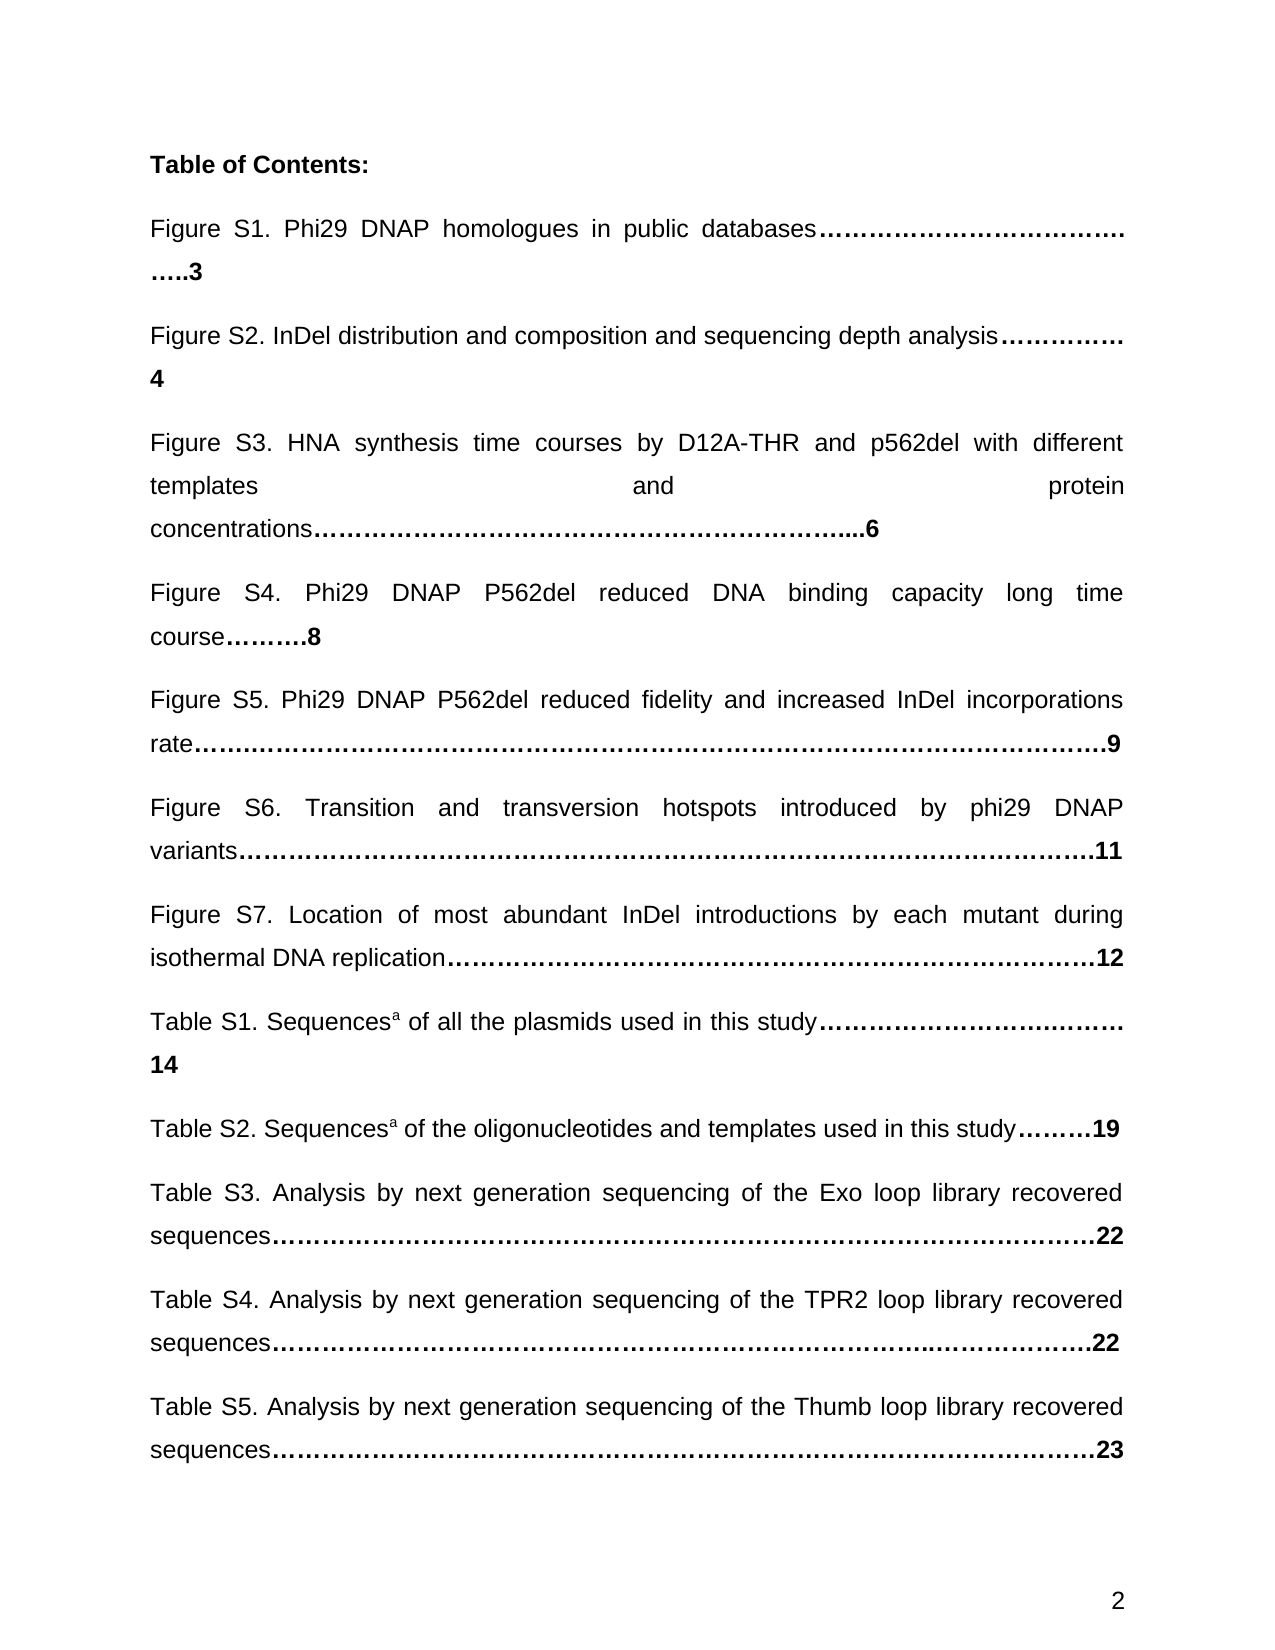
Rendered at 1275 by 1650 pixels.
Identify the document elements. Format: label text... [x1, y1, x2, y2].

text Table S3. Analysis by next generation sequencing of the Exo loop library recovered sequences………………………………………………………………………………………22 [150, 1178, 1125, 1249]
text Table S2. Sequencesa of the oligonucleotides and templates used in this study………19 [150, 1114, 1125, 1142]
text Figure S7. Location of most abundant InDel introductions by each mutant during isothermal DNA replication……………………………………………………………………12 [150, 899, 1125, 971]
text Figure S4. Phi29 DNAP P562del reduced DNA binding capacity long time course……….8 [150, 578, 1125, 650]
text Figure S6. Transition and transversion hotspots introduced by phi29 DNAP variants………………………………………………………………………………………….11 [150, 792, 1125, 864]
text Figure S3. HNA synthesis time courses by D12A-THR and p562del with different templates and protein concentrations………………………………………………………....6 [150, 428, 1125, 543]
text Table S1. Sequencesa of all the plasmids used in this study……………………….………14 [150, 1007, 1125, 1078]
text Figure S5. Phi29 DNAP P562del reduced fidelity and increased InDel incorporations rate…….………………………………………………………………………………………….9 [150, 685, 1125, 757]
text Table S4. Analysis by next generation sequencing of the TPR2 loop library recovered sequences……………………………………………………………………..……………….22 [150, 1285, 1125, 1357]
text Figure S1. Phi29 DNAP homologues in public databases……………………………….…..3 [150, 214, 1125, 286]
text Table of Contents: [150, 150, 1125, 179]
text Figure S2. InDel distribution and composition and sequencing depth analysis……………4 [150, 321, 1125, 393]
text Table S5. Analysis by next generation sequencing of the Thumb loop library recovered sequences………………………………………………………………………………………23 [150, 1392, 1125, 1464]
